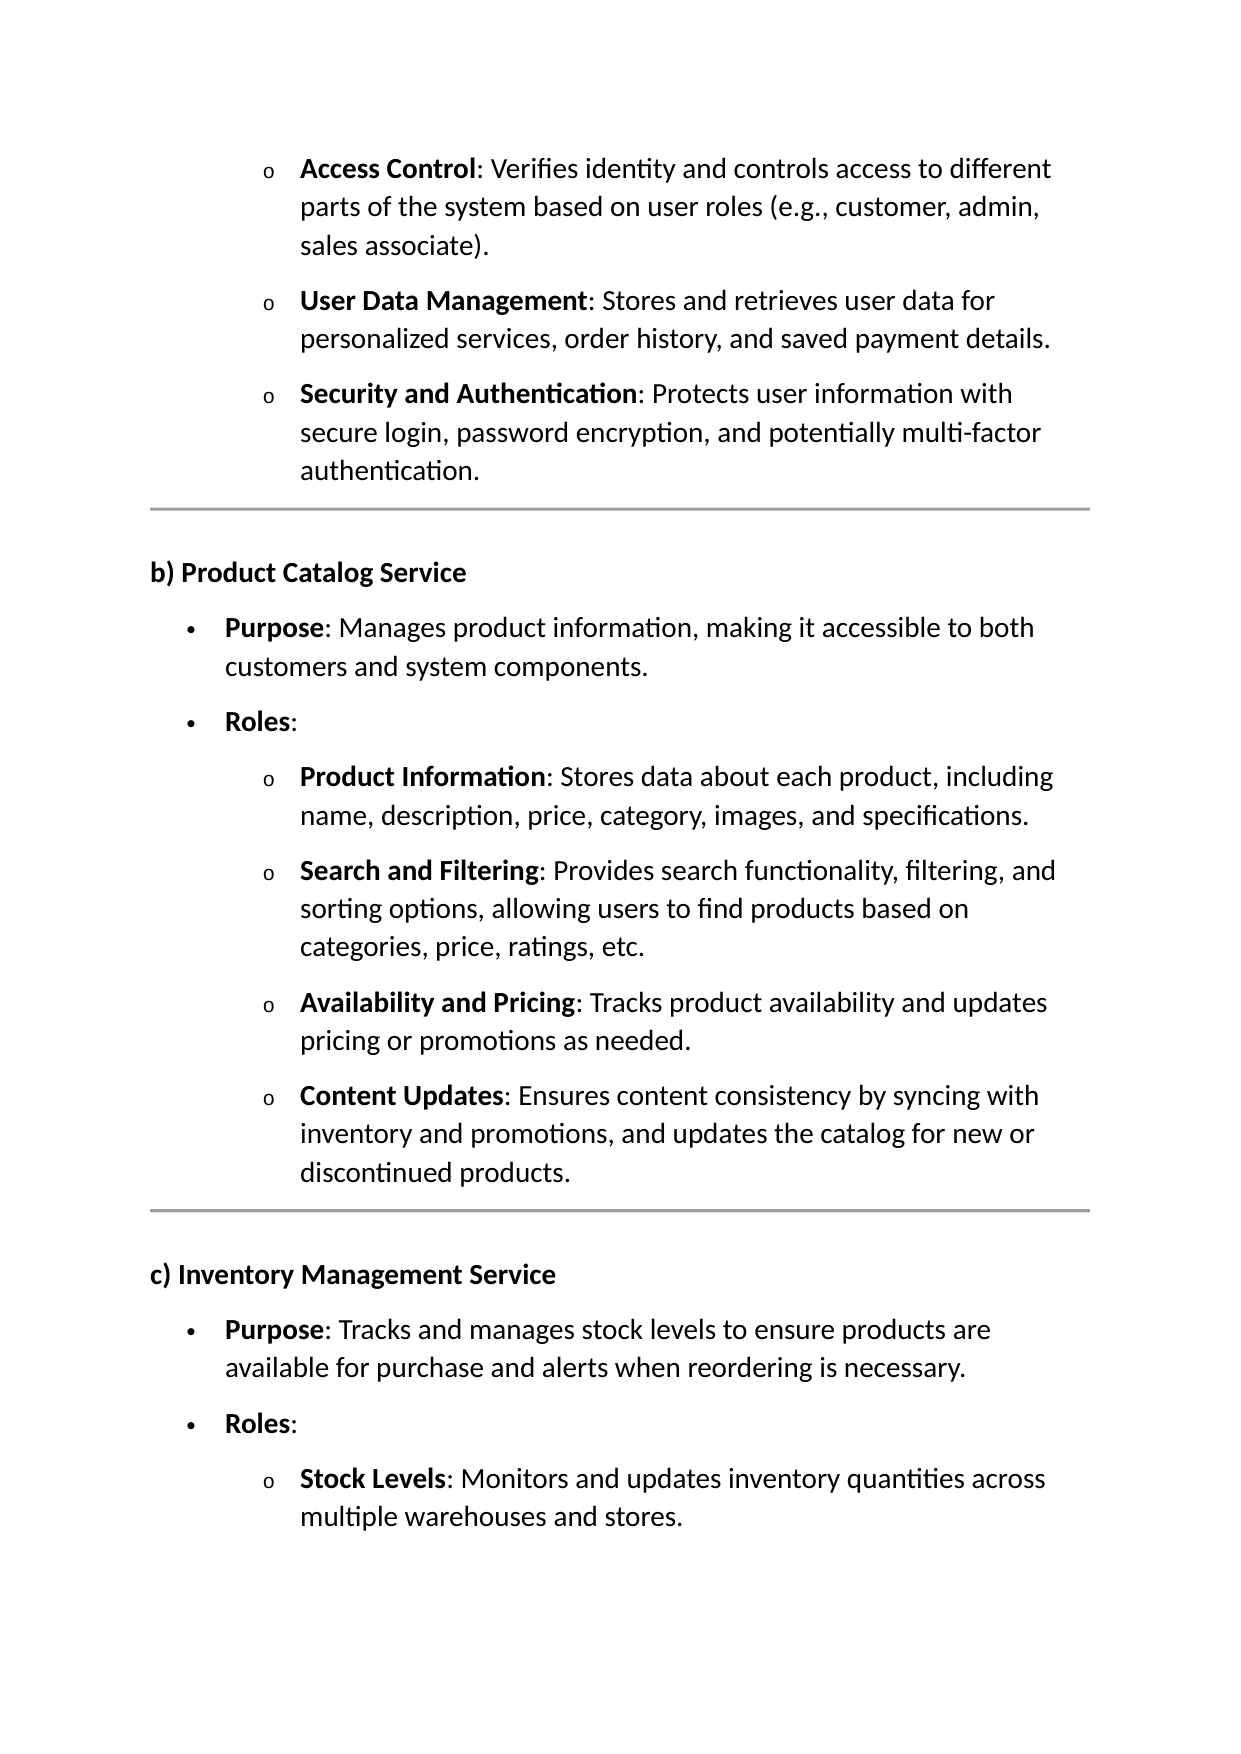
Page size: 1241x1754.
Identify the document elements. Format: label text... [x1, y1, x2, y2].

list Stock Levels: Monitors and updates inventory quantities across multiple warehouses and stores. [262, 1460, 1090, 1534]
list Access Control: Verifies identity and controls access to different parts of the system based on user roles (e.g., customer, admin, sales associate). [262, 150, 1090, 262]
list Security and Authentication: Protects user information with secure login, password encryption, and potentially multi-factor authentication. [262, 376, 1090, 488]
list Product Information: Stores data about each product, including name, description, price, category, images, and specifications. [262, 758, 1090, 832]
text b) Product Catalog Service [150, 554, 1090, 590]
list Roles: [187, 1405, 1090, 1440]
list Availability and Pricing: Tracks product availability and updates pricing or promotions as needed. [262, 984, 1090, 1058]
list Purpose: Tracks and manages stock levels to ensure products are available for purchase and alerts when reordering is necessary. [187, 1311, 1090, 1385]
list User Data Management: Stores and retrieves user data for personalized services, order history, and saved payment details. [262, 282, 1090, 356]
list Roles: [187, 703, 1090, 739]
text c) Inventory Management Service [150, 1256, 1090, 1292]
list Purpose: Manages product information, making it accessible to both customers and system components. [187, 609, 1090, 683]
list Content Updates: Ensures content consistency by syncing with inventory and promotions, and updates the catalog for new or discontinued products. [262, 1077, 1090, 1190]
list Search and Filtering: Provides search functionality, filtering, and sorting options, allowing users to find products based on categories, price, ratings, etc. [262, 852, 1090, 964]
